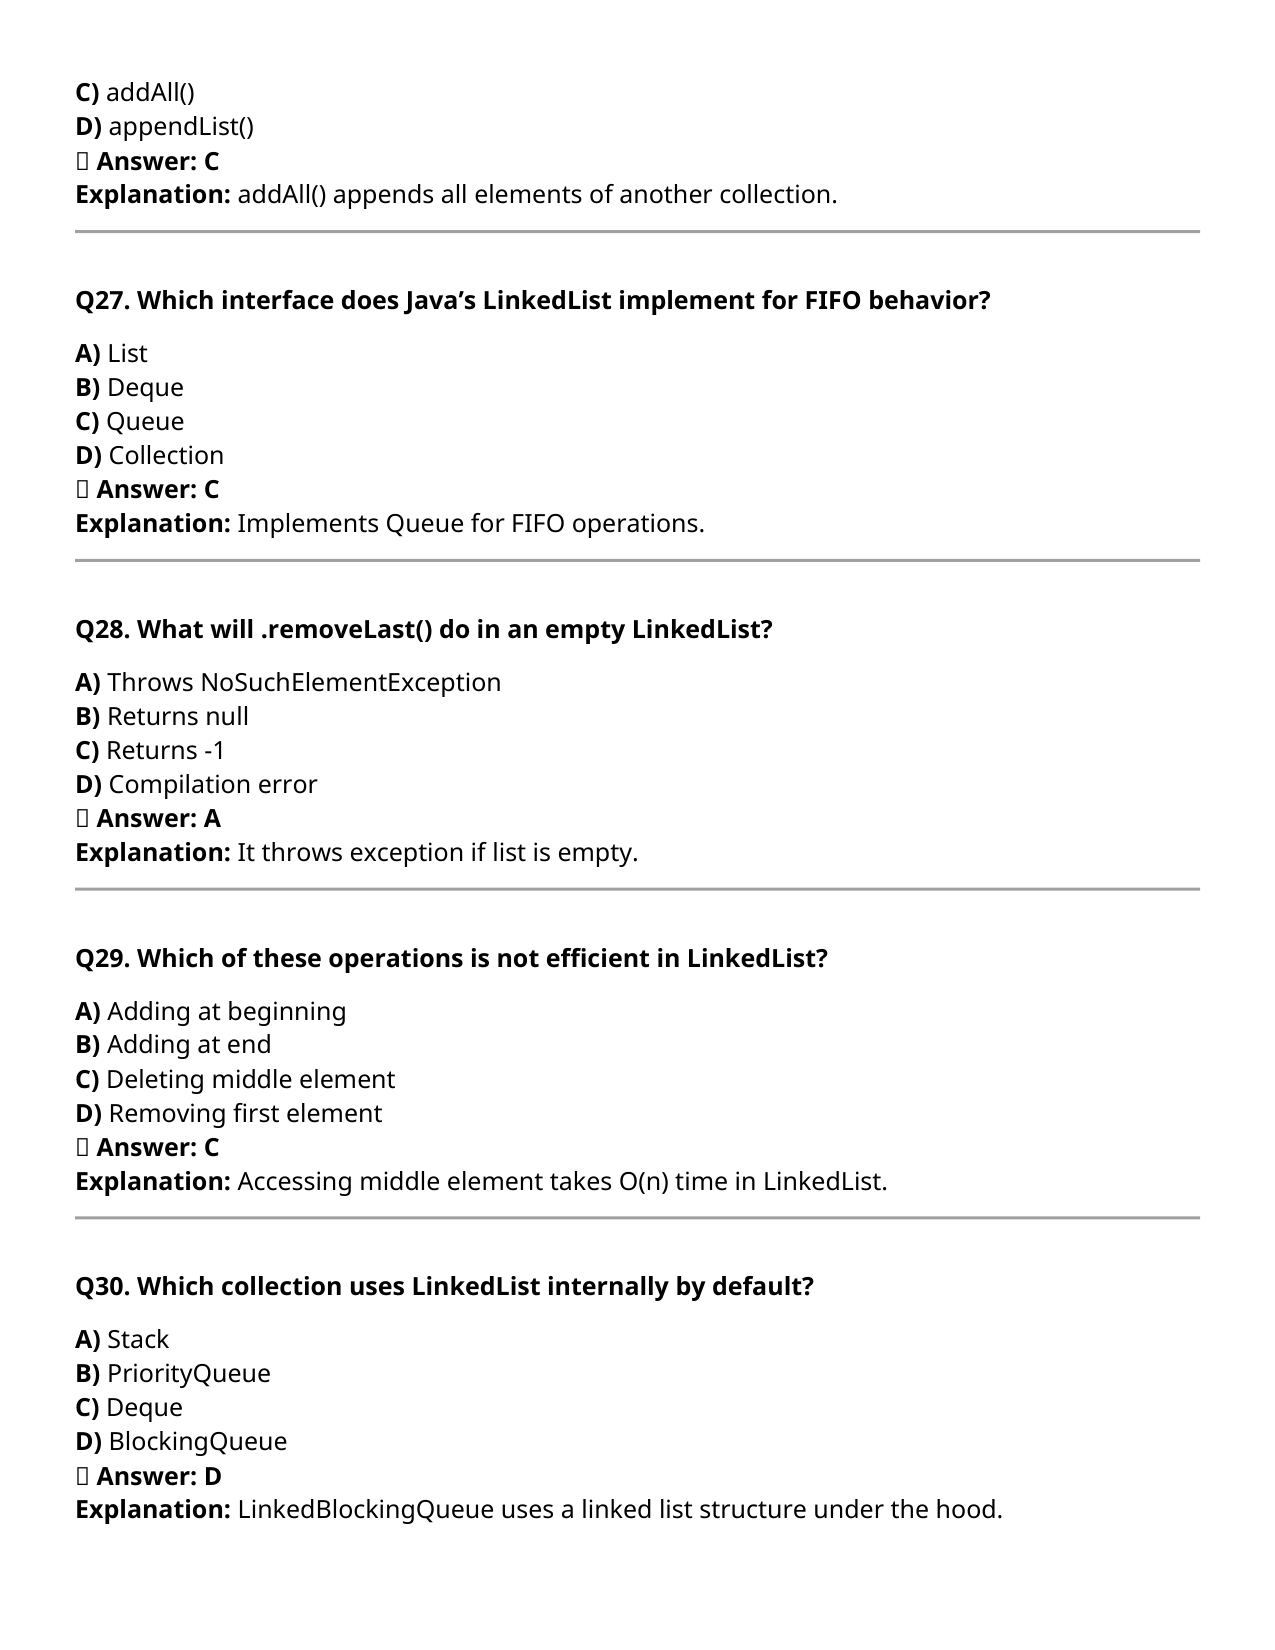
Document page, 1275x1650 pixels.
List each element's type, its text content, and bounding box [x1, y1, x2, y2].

text A) Throws NoSuchElementException B) Returns null C) Returns -1 D) Compilation error ✅ Answer: A Explanation: It throws exception if list is empty. [75, 664, 1200, 869]
text A) Stack B) PriorityQueue C) Deque D) BlockingQueue ✅ Answer: D Explanation: LinkedBlockingQueue uses a linked list structure under the hood. [75, 1322, 1200, 1526]
text A) List B) Deque C) Queue D) Collection ✅ Answer: C Explanation: Implements Queue for FIFO operations. [75, 336, 1200, 540]
text A) Adding at beginning B) Adding at end C) Deleting middle element D) Removing first element ✅ Answer: C Explanation: Accessing middle element takes O(n) time in LinkedList. [75, 993, 1200, 1197]
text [75, 75, 1200, 211]
text Q28. What will .removeLast() do in an empty LinkedList? [75, 612, 1200, 646]
text Q27. Which interface does Java’s LinkedList implement for FIFO behavior? [75, 283, 1200, 317]
text Q30. Which collection uses LinkedList internally by default? [75, 1269, 1200, 1303]
text Q29. Which of these operations is not efficient in LinkedList? [75, 940, 1200, 974]
